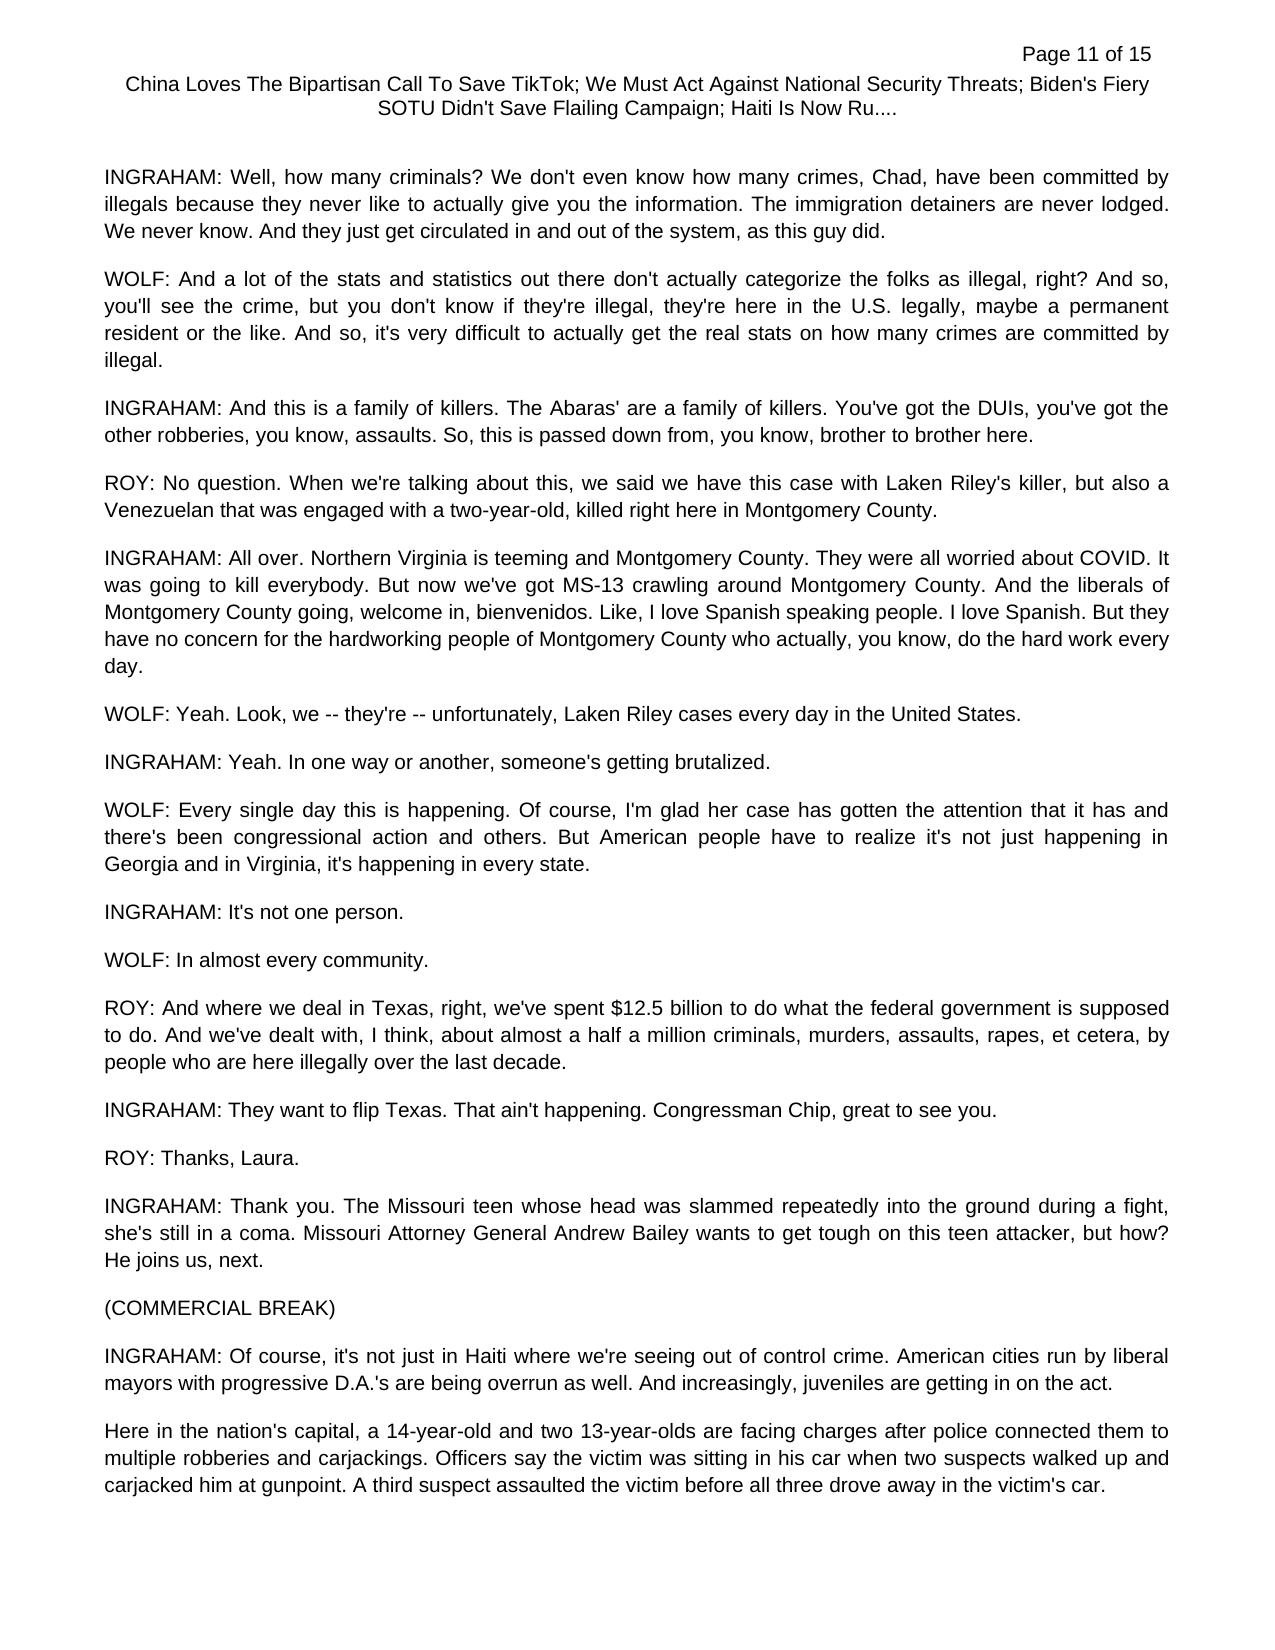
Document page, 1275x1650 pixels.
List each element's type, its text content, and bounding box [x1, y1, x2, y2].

text INGRAHAM: Well, how many criminals? We don't even know how many crimes, Chad, have been committed by illegals because they never like to actually give you the information. The immigration detainers are never lodged. We never know. And they just get circulated in and out of the system, as this guy did. [104, 161, 1171, 243]
text INGRAHAM: Yeah. In one way or another, someone's getting brutalized. [104, 747, 1171, 774]
text INGRAHAM: It's not one person. [104, 897, 1171, 924]
text WOLF: Every single day this is happening. Of course, I'm glad her case has gotten the attention that it has and there's been congressional action and others. But American people have to realize it's not just happening in Georgia and in Virginia, it's happening in every state. [104, 795, 1171, 876]
text ROY: And where we deal in Texas, right, we've spent $12.5 billion to do what the federal government is supposed to do. And we've dealt with, I think, about almost a half a million criminals, murders, assaults, rapes, et cetera, by people who are here illegally over the last decade. [104, 993, 1171, 1074]
text ROY: Thanks, Laura. [104, 1143, 1171, 1170]
text INGRAHAM: And this is a family of killers. The Abaras' are a family of killers. You've got the DUIs, you've got the other robberies, you know, assaults. So, this is passed down from, you know, brother to brother here. [104, 393, 1171, 447]
text Here in the nation's capital, a 14-year-old and two 13-year-olds are facing charges after police connected them to multiple robberies and carjackings. Officers say the victim was sitting in his car when two suspects walked up and carjacked him at gunpoint. A third suspect assaulted the victim before all three drove away in the victim's car. [104, 1416, 1171, 1497]
text WOLF: In almost every community. [104, 945, 1171, 972]
text WOLF: And a lot of the stats and statistics out there don't actually categorize the folks as illegal, right? And so, you'll see the crime, but you don't know if they're illegal, they're here in the U.S. legally, maybe a permanent resident or the like. And so, it's very difficult to actually get the real stats on how many crimes are committed by illegal. [104, 263, 1171, 372]
text INGRAHAM: Of course, it's not just in Haiti where we're seeing out of control crime. American cities run by liberal mayors with progressive D.A.'s are being overrun as well. And increasingly, juveniles are getting in on the act. [104, 1341, 1171, 1395]
text WOLF: Yeah. Look, we -- they're -- unfortunately, Laken Riley cases every day in the United States. [104, 699, 1171, 726]
text ROY: No question. When we're talking about this, we said we have this case with Laken Riley's killer, but also a Venezuelan that was engaged with a two-year-old, killed right here in Montgomery County. [104, 468, 1171, 522]
text INGRAHAM: All over. Northern Virginia is teeming and Montgomery County. They were all worried about COVID. It was going to kill everybody. But now we've got MS-13 crawling around Montgomery County. And the liberals of Montgomery County going, welcome in, bienvenidos. Like, I love Spanish speaking people. I love Spanish. But they have no concern for the hardworking people of Montgomery County who actually, you know, do the hard work every day. [104, 543, 1171, 678]
text INGRAHAM: Thank you. The Missouri teen whose head was slammed repeatedly into the ground during a fight, she's still in a coma. Missouri Attorney General Andrew Bailey wants to get tough on this teen attacker, but how? He joins us, next. [104, 1191, 1171, 1272]
text (COMMERCIAL BREAK) [104, 1293, 1171, 1320]
text INGRAHAM: They want to flip Texas. That ain't happening. Congressman Chip, great to see you. [104, 1095, 1171, 1122]
